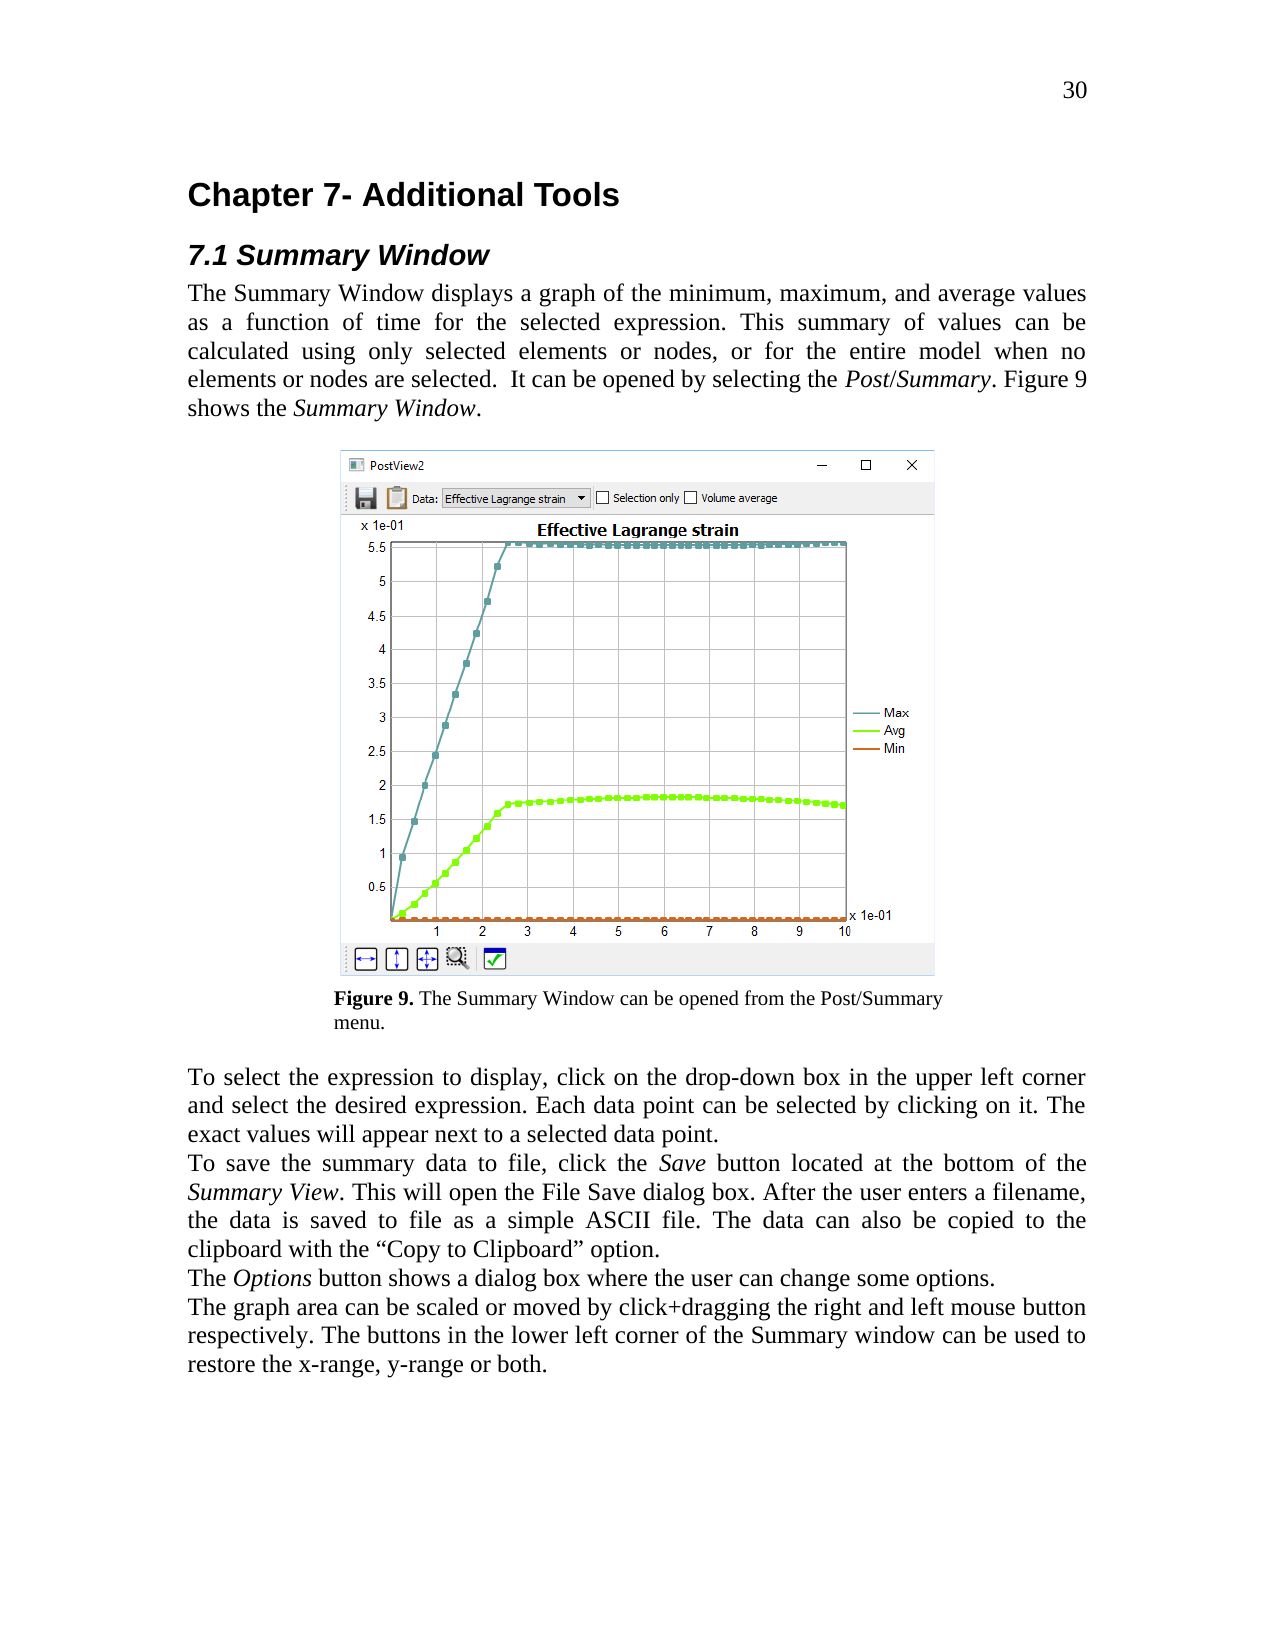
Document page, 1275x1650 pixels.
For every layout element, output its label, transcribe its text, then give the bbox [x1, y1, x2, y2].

text The graph area can be scaled or moved by click+dragging the right and left mouse button respectively. The buttons in the lower left corner of the Summary window can be used to restore the x-range, y-range or both. [187, 1292, 1087, 1378]
subtitle Summary Window [187, 238, 1087, 272]
text The Options button shows a dialog box where the user can change some options. [187, 1263, 1087, 1292]
text To save the summary data to file, click the Save button located at the bottom of the Summary View. This will open the File Save dialog box. After the user enters a filename, the data is saved to file as a simple ASCII file. The data can also be copied to the clipboard with the “Copy to Clipboard” option. [187, 1148, 1087, 1263]
subtitle Additional Tools [187, 175, 1087, 213]
text The Summary Window displays a graph of the minimum, maximum, and average values as a function of time for the selected expression. This summary of values can be calculated using only selected elements or nodes, or for the entire model when no elements or nodes are selected. It can be opened by selecting the Post/Summary. Figure 9 shows the Summary Window. [187, 278, 1087, 422]
text To select the expression to display, click on the drop-down box in the upper left corner and select the desired expression. Each data point can be selected by clicking on it. The exact values will appear next to a selected data point. [187, 1062, 1087, 1148]
picture [340, 450, 935, 976]
